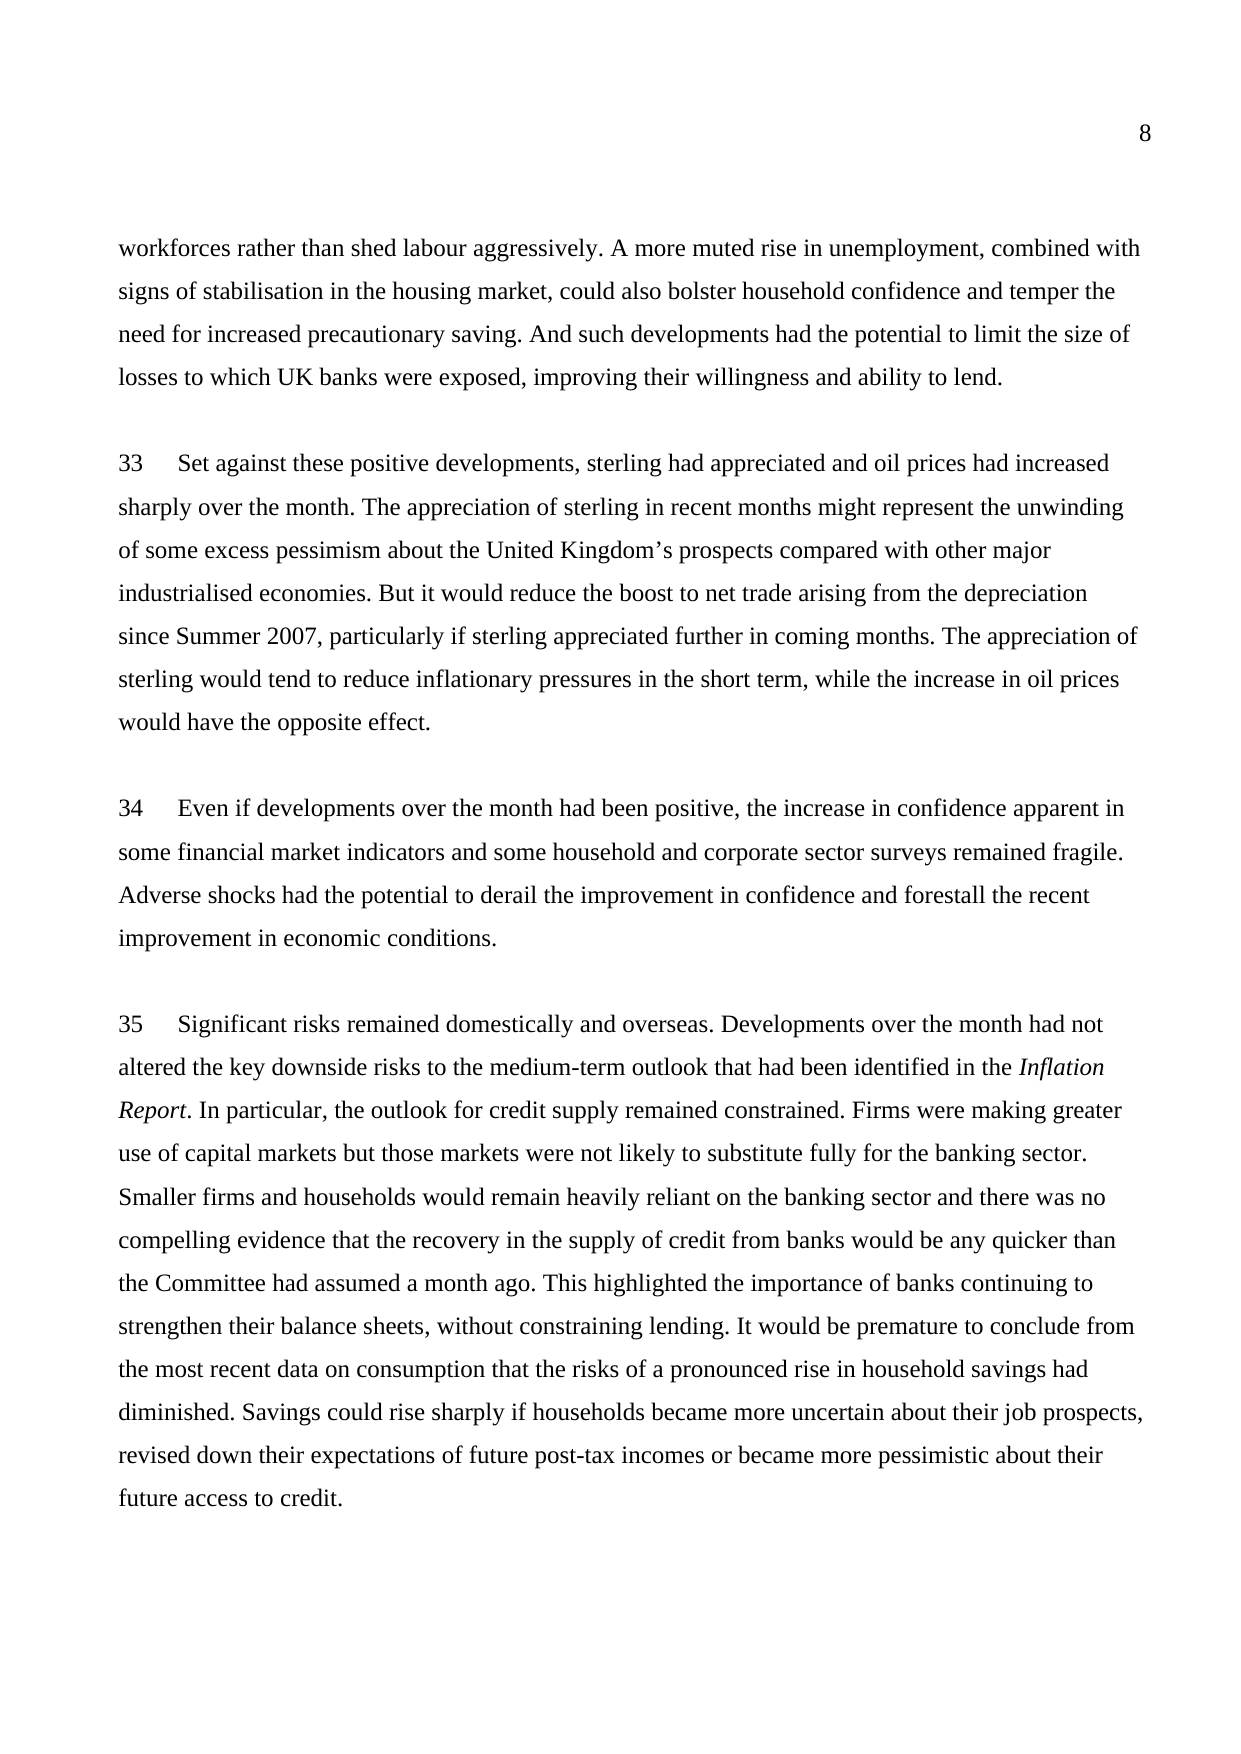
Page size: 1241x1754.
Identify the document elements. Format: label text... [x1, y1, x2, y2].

list Even if developments over the month had been positive, the increase in confidence apparent in some financial market indicators and some household and corporate sector surveys remained fragile. Adverse shocks had the potential to derail the improvement in confidence and forestall the recent improvement in economic conditions. [118, 793, 1125, 952]
list Set against these positive developments, sterling had appreciated and oil prices had increased sharply over the month. The appreciation of sterling in recent months might represent the unwinding of some excess pessimism about the United Kingdom’s prospects compared with other major industrialised economies. But it would reduce the boost to net trade arising from the depreciation since Summer 2007, particularly if sterling appreciated further in coming months. The appreciation of sterling would tend to reduce inflationary pressures in the short term, while the increase in oil prices would have the opposite effect. [118, 448, 1145, 736]
list Significant risks remained domestically and overseas. Developments over the month had not altered the key downside risks to the medium-term outlook that had been identified in the Inflation Report. In particular, the outlook for credit supply remained constrained. Firms were making greater use of capital markets but those markets were not likely to substitute fully for the banking sector. Smaller firms and households would remain heavily reliant on the banking sector and there was no compelling evidence that the recovery in the supply of credit from banks would be any quicker than the Committee had assumed a month ago. This highlighted the importance of banks continuing to strengthen their balance sheets, without constraining lending. It would be premature to conclude from the most recent data on consumption that the risks of a pronounced rise in household savings had diminished. Savings could rise sharply if households became more uncertain about their job prospects, revised down their expectations of future post-tax incomes or became more pessimistic about their future access to credit. [118, 1009, 1151, 1512]
text workforces rather than shed labour aggressively. A more muted rise in unemployment, combined with signs of stabilisation in the housing market, could also bolster household confidence and temper the need for increased precautionary saving. And such developments had the potential to limit the size of losses to which UK banks were exposed, improving their willingness and ability to lend. [118, 233, 1151, 391]
